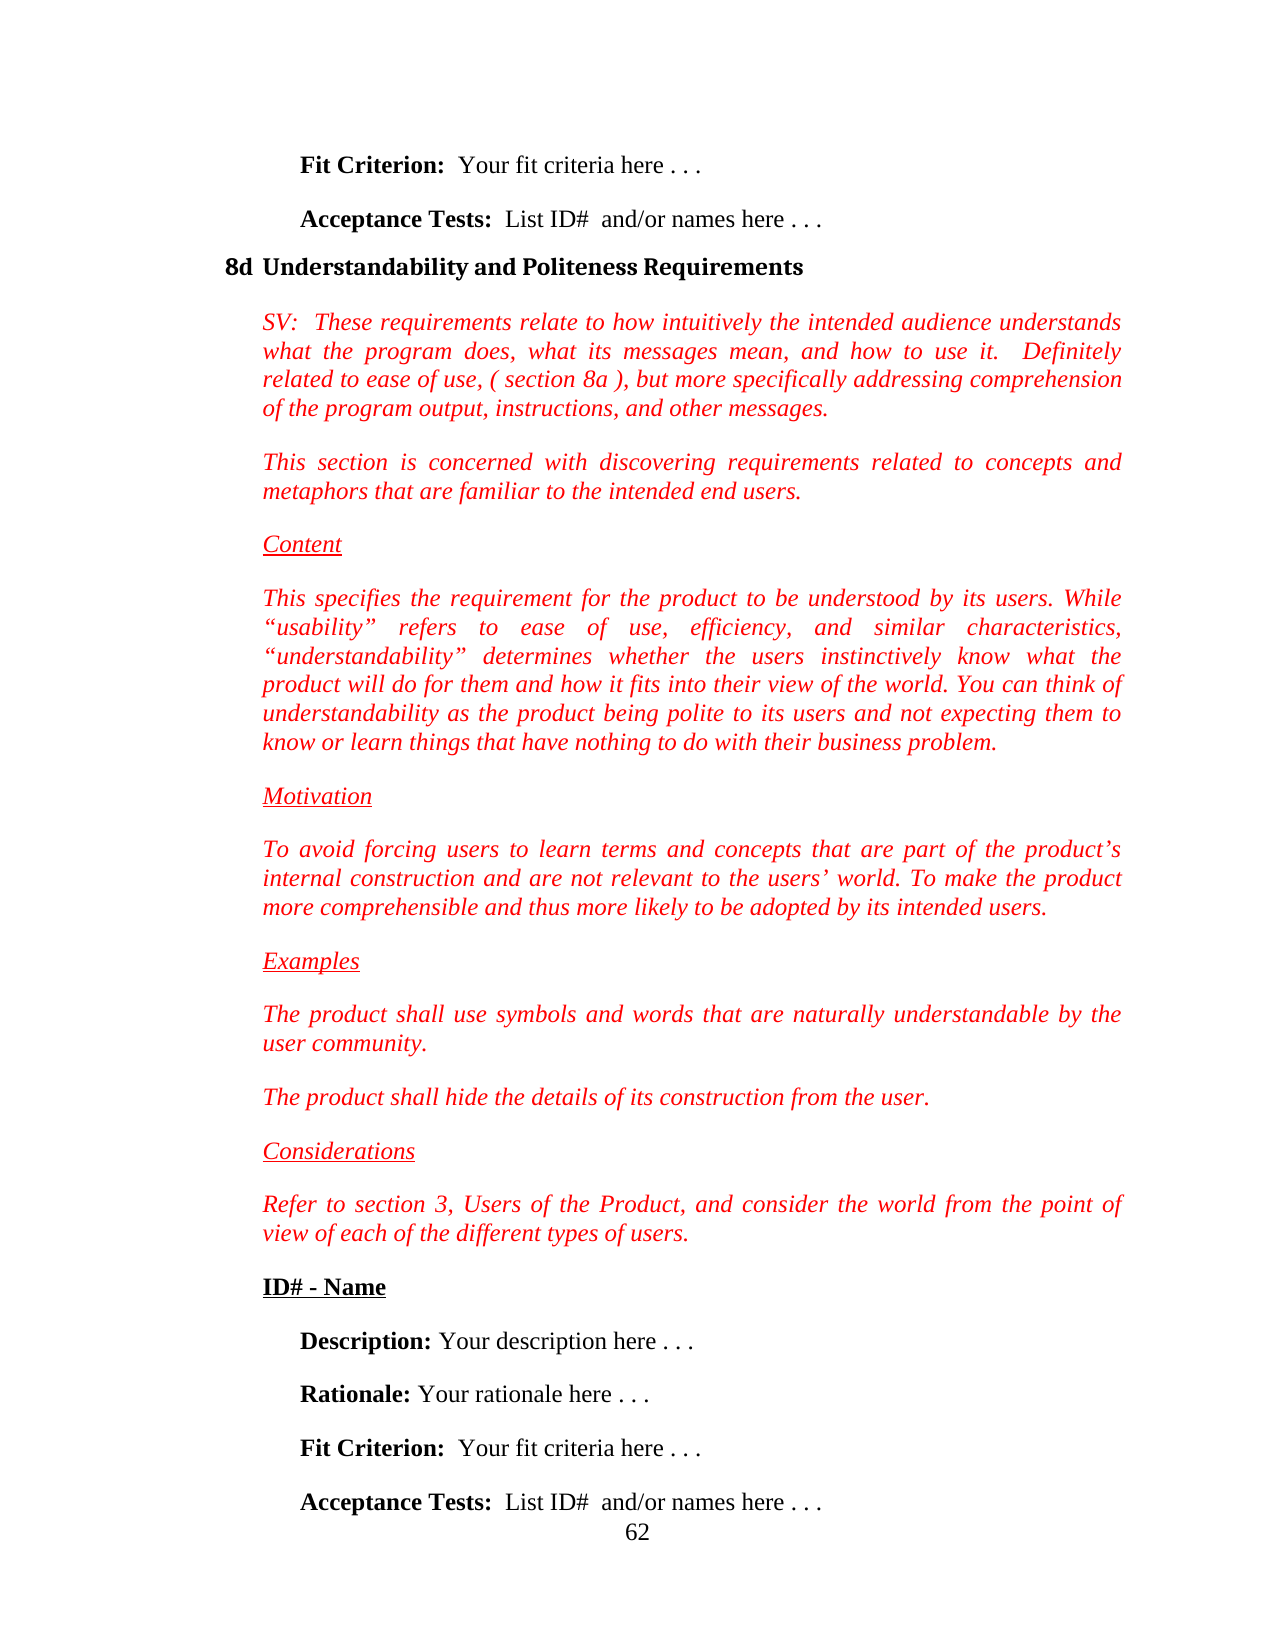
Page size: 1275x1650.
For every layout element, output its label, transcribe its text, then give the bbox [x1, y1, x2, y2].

subtitle Understandability and Politeness Requirements [225, 253, 1125, 282]
subtitle Examples [262, 946, 1125, 974]
text Acceptance Tests: List ID# and/or names here . . . [300, 1487, 1125, 1516]
text This section is concerned with discovering requirements related to concepts and metaphors that are familiar to the intended end users. [262, 447, 1125, 504]
text To avoid forcing users to learn terms and concepts that are part of the product’s internal construction and are not relevant to the users’ world. To make the product more comprehensible and thus more likely to be adopted by its intended users. [262, 834, 1125, 921]
text Fit Criterion: Your fit criteria here . . . [300, 1433, 1125, 1462]
text Fit Criterion: Your fit criteria here . . . [300, 150, 1125, 179]
text Description: Your description here . . . [300, 1326, 1125, 1354]
text The product shall hide the details of its construction from the user. [262, 1082, 1125, 1111]
subtitle Content [262, 529, 1125, 558]
text The product shall use symbols and words that are naturally understandable by the user community. [262, 999, 1125, 1057]
text Acceptance Tests: List ID# and/or names here . . . [300, 204, 1125, 232]
text ID# - Name [262, 1272, 1125, 1301]
text Rationale: Your rationale here . . . [300, 1379, 1125, 1408]
subtitle Considerations [262, 1136, 1125, 1164]
text This specifies the requirement for the product to be understood by its users. While “usability” refers to ease of use, efficiency, and similar characteristics, “understandability” determines whether the users instinctively know what the product will do for them and how it fits into their view of the world. You can think of understandability as the product being polite to its users and not expecting them to know or learn things that have nothing to do with their business problem. [262, 583, 1125, 756]
subtitle Motivation [262, 781, 1125, 809]
text SV: These requirements relate to how intuitively the intended audience understands what the program does, what its messages mean, and how to use it. Definitely related to ease of use, ( section 16a ), but more specifically addressing comprehension of the program output, instructions, and other messages. [262, 307, 1125, 422]
text Refer to section 3, Users of the Product, and consider the world from the point of view of each of the different types of users. [262, 1189, 1125, 1247]
